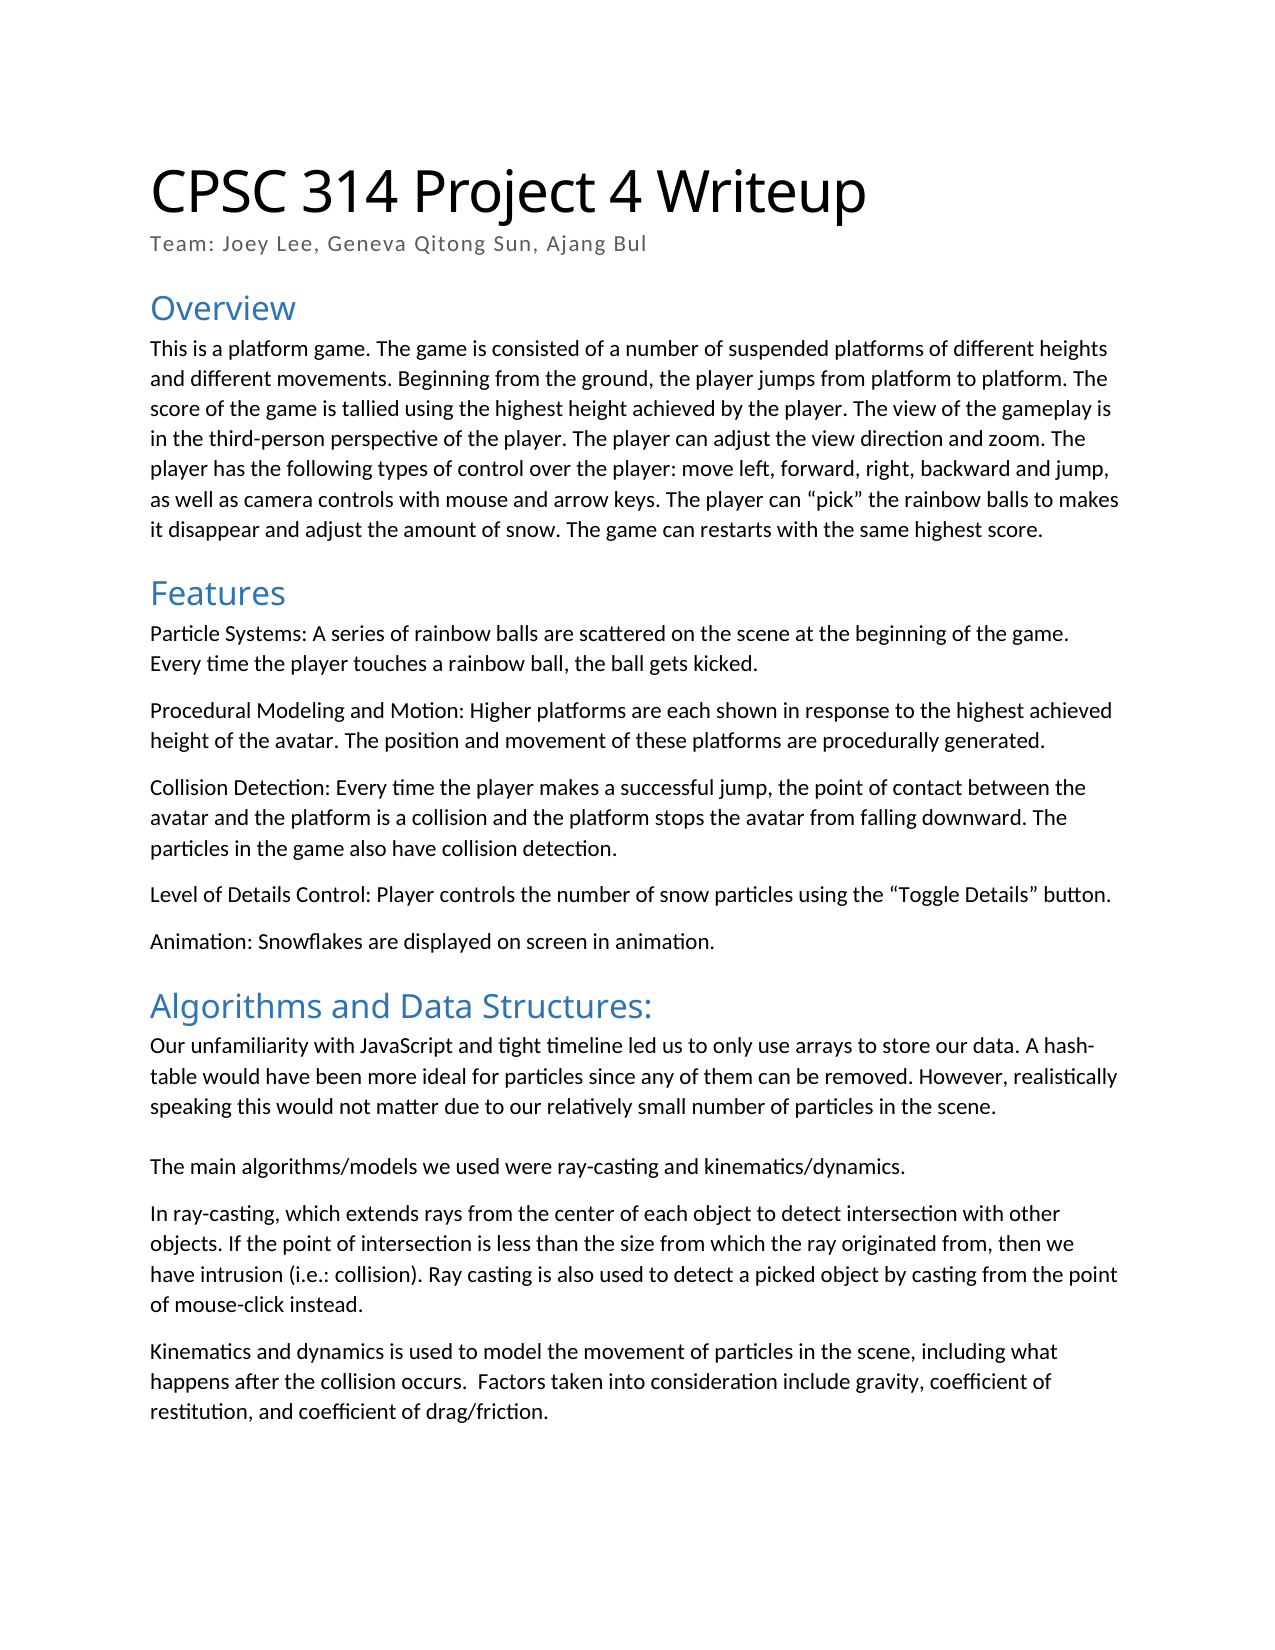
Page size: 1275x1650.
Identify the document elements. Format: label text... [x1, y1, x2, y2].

subtitle Features [150, 570, 1125, 616]
text Collision Detection: Every time the player makes a successful jump, the point of contact between the avatar and the platform is a collision and the platform stops the avatar from falling downward. The particles in the game also have collision detection. [150, 773, 1125, 862]
subtitle Algorithms and Data Structures: [150, 983, 1125, 1028]
text Particle Systems: A series of rainbow balls are scattered on the scene at the beginning of the game. Every time the player touches a rainbow ball, the ball gets kicked. [150, 619, 1125, 677]
title CPSC 314 Project 4 Writeup [150, 150, 1125, 229]
subtitle Overview [150, 285, 1125, 330]
text Level of Details Control: Player controls the number of snow particles using the “Toggle Details” button. [150, 881, 1125, 908]
text Procedural Modeling and Motion: Higher platforms are each shown in response to the highest achieved height of the avatar. The position and movement of these platforms are procedurally generated. [150, 696, 1125, 754]
text Our unfamiliarity with JavaScript and tight timeline led us to only use arrays to store our data. A hash-table would have been more ideal for particles since any of them can be removed. However, realistically speaking this would not matter due to our relatively small number of particles in the scene. The main algorithms/models we used were ray-casting and kinematics/dynamics. [150, 1032, 1125, 1180]
subtitle Team: Joey Lee, Geneva Qitong Sun, Ajang Bul [150, 229, 1125, 257]
text This is a platform game. The game is consisted of a number of suspended platforms of different heights and different movements. Beginning from the ground, the player jumps from platform to platform. The score of the game is tallied using the highest height achieved by the player. The view of the gameplay is in the third-person perspective of the player. The player can adjust the view direction and zoom. The player has the following types of control over the player: move left, forward, right, backward and jump, as well as camera controls with mouse and arrow keys. The player can “pick” the rainbow balls to makes it disappear and adjust the amount of snow. The game can restarts with the same highest score. [150, 334, 1125, 543]
text Animation: Snowflakes are displayed on screen in animation. [150, 927, 1125, 955]
text Kinematics and dynamics is used to model the movement of particles in the scene, including what happens after the collision occurs. Factors taken into consideration include gravity, coefficient of restitution, and coefficient of drag/friction. [150, 1337, 1125, 1425]
text In ray-casting, which extends rays from the center of each object to detect intersection with other objects. If the point of intersection is less than the size from which the ray originated from, then we have intrusion (i.e.: collision). Ray casting is also used to detect a picked object by casting from the point of mouse-click instead. [150, 1199, 1125, 1318]
